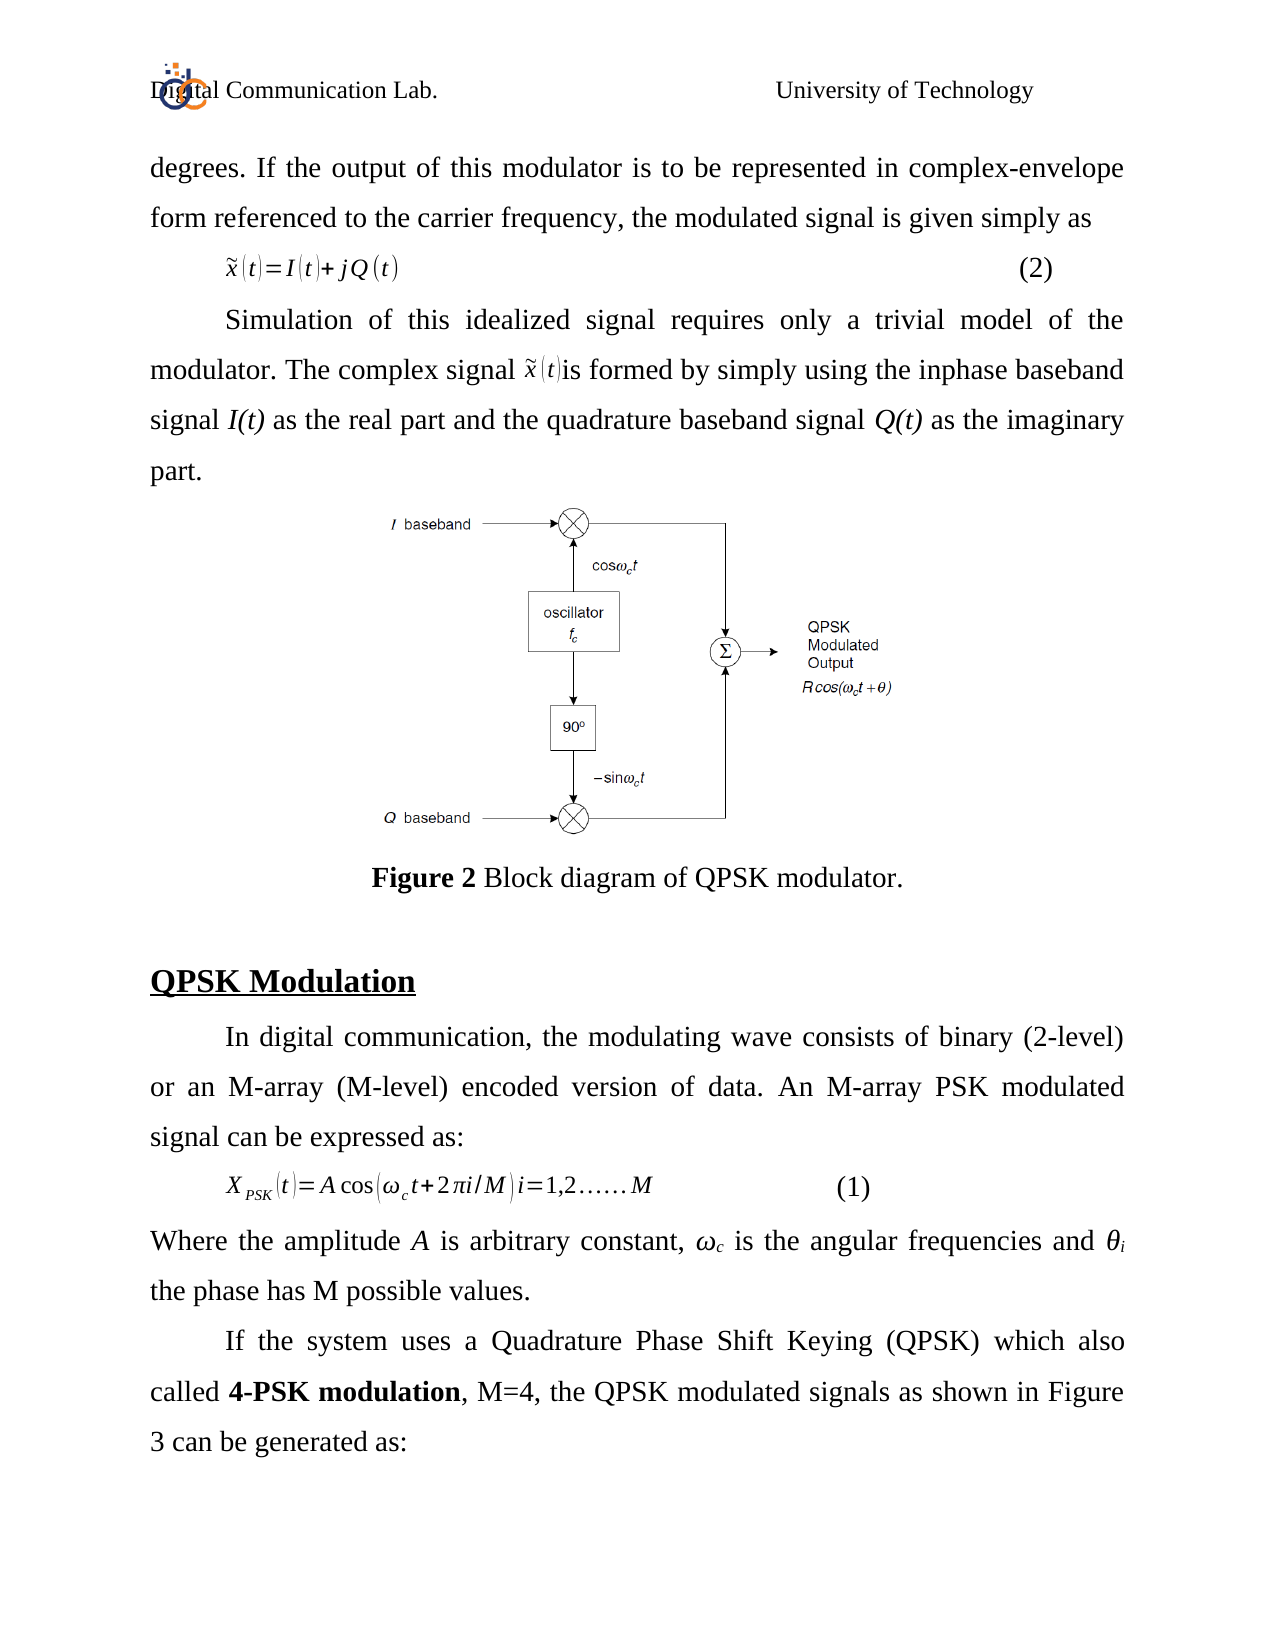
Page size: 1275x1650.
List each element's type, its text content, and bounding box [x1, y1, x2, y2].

text In digital communication, the modulating wave consists of binary (2-level) or an M-array (M-level) encoded version of data. An M-array PSK modulated signal can be expressed as: [150, 1019, 1125, 1153]
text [150, 150, 1125, 234]
text (2) [150, 251, 1125, 285]
text If the system uses a Quadrature Phase Shift Keying (QPSK) which also called 4-PSK modulation, M=4, the QPSK modulated signals as shown in Figure 3 can be generated as: [150, 1323, 1125, 1457]
text Figure 2 Block diagram of QPSK modulator. [150, 861, 1125, 894]
text QPSK Modulation [150, 961, 1125, 999]
text Simulation of this idealized signal requires only a trivial model of the modulator. The complex signal is formed by simply using the inphase baseband signal I(t) as the real part and the quadrature baseband signal Q(t) as the imaginary part. [150, 302, 1125, 486]
text (1) [150, 1169, 1125, 1206]
picture [152, 58, 206, 112]
text Where the amplitude A is arbitrary constant, ωc is the angular frequencies and θi the phase has M possible values. [150, 1223, 1125, 1307]
